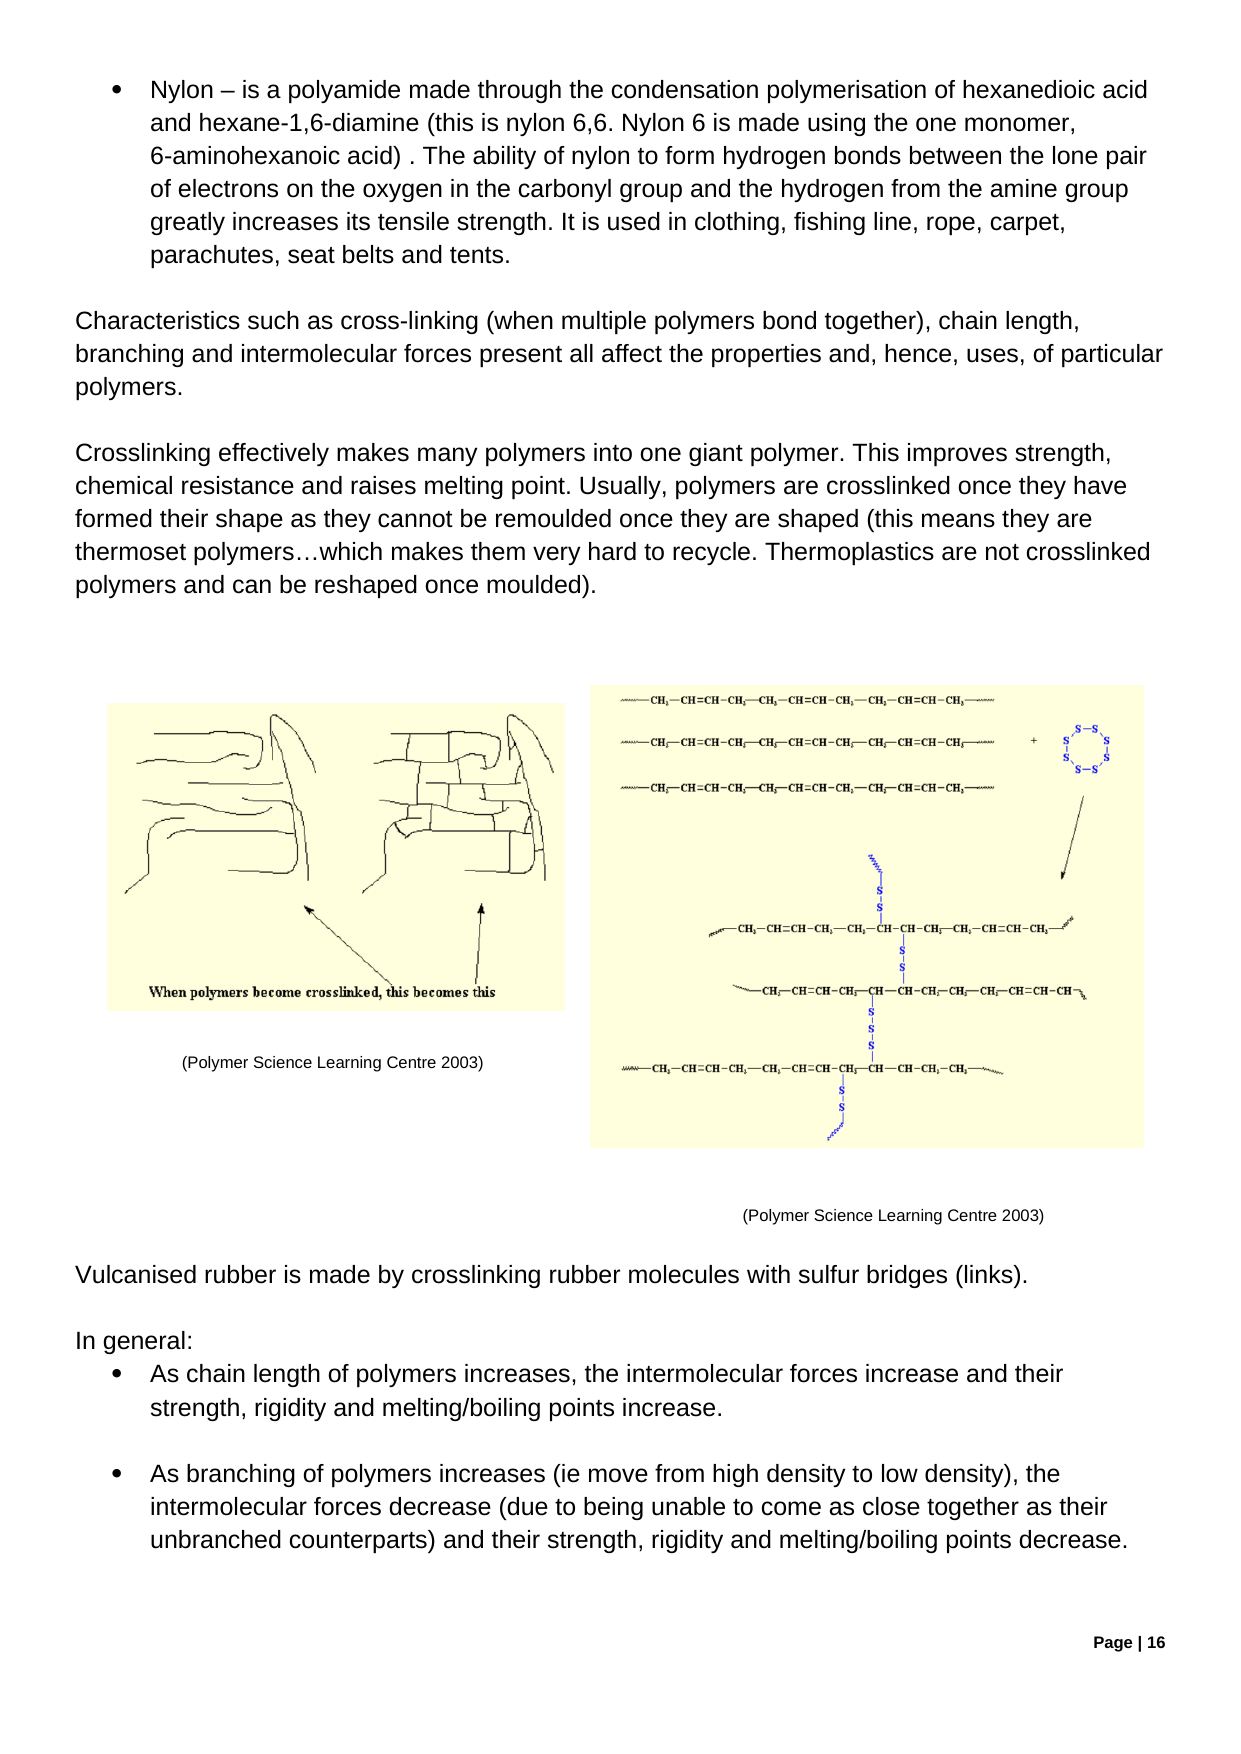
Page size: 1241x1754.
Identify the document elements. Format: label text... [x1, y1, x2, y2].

list As chain length of polymers increases, the intermolecular forces increase and their strength, rigidity and melting/boiling points increase. [112, 1359, 1165, 1421]
text Vulcanised rubber is made by crosslinking rubber molecules with sulfur bridges (links). [75, 1260, 1165, 1289]
list Nylon – is a polyamide made through the condensation polymerisation of hexanedioic acid and hexane-1,6-diamine (this is nylon 6,6. Nylon 6 is made using the one monomer, 6-aminohexanoic acid) . The ability of nylon to form hydrogen bonds between the lone pair of electrons on the oxygen in the carbonyl group and the hydrogen from the amine group greatly increases its tensile strength. It is used in clothing, fishing line, rope, carpet, parachutes, seat belts and tents. [112, 75, 1165, 269]
text In general: [75, 1326, 1165, 1355]
text Crosslinking effectively makes many polymers into one giant polymer. This improves strength, chemical resistance and raises melting point. Usually, polymers are crosslinked once they have formed their shape as they cannot be remoulded once they are shaped (this means they are thermoset polymers…which makes them very hard to recycle. Thermoplastics are not crosslinked polymers and can be reshaped once moulded). [75, 438, 1165, 599]
text Characteristics such as cross-linking (when multiple polymers bond together), chain length, branching and intermolecular forces present all affect the properties and, hence, uses, of particular polymers. [75, 306, 1165, 401]
picture [590, 685, 1144, 1148]
list As branching of polymers increases (ie move from high density to low density), the intermolecular forces decrease (due to being unable to come as close together as their unbranched counterparts) and their strength, rigidity and melting/boiling points decrease. [112, 1458, 1165, 1553]
picture [107, 703, 565, 1011]
